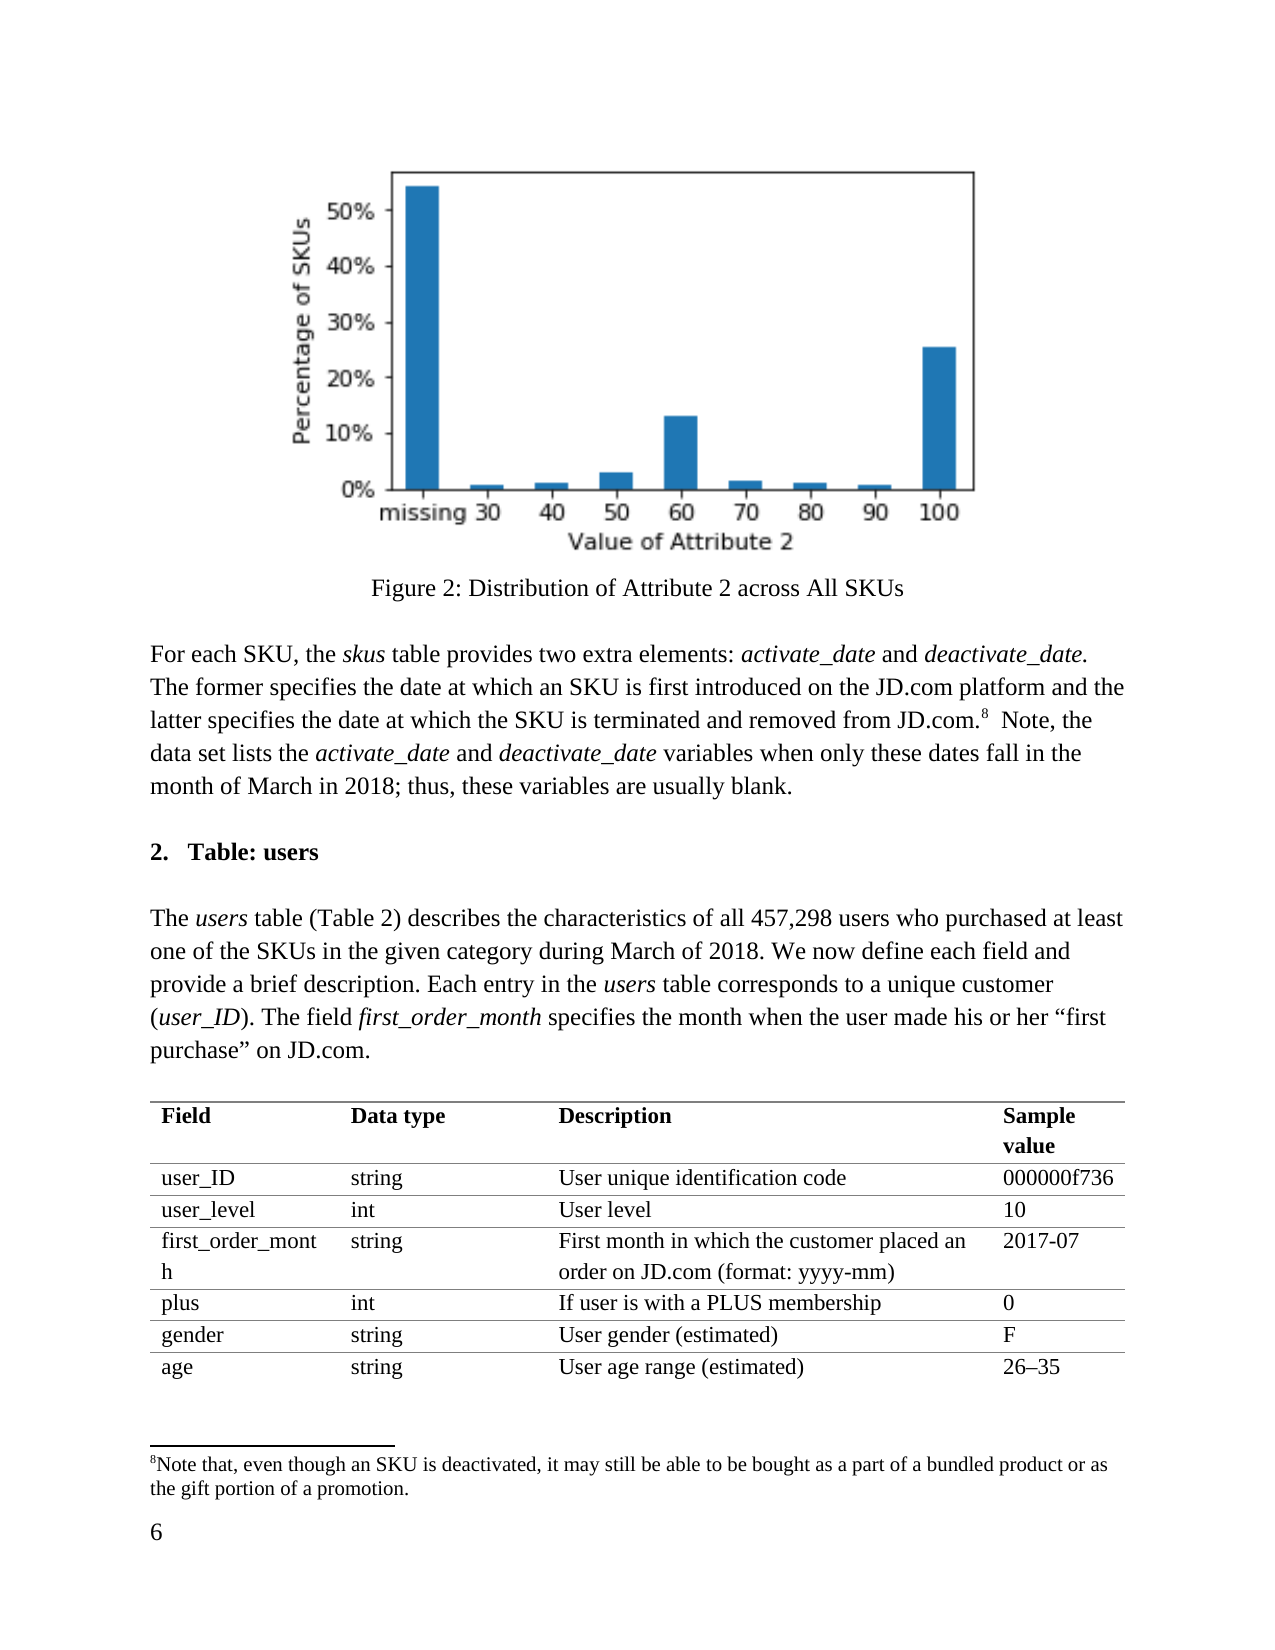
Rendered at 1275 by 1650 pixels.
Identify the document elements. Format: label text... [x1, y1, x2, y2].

list Table: users [150, 837, 1125, 866]
table_cell string [339, 1321, 547, 1352]
table_cell user_ID [150, 1164, 339, 1195]
table_cell plus [150, 1290, 339, 1320]
table_cell 26–35 [992, 1353, 1125, 1383]
text For each SKU, the skus table provides two extra elements: activate_date and deactivate_date. The former specifies the date at which an SKU is first introduced on the JD.com platform and the latter specifies the date at which the SKU is terminated and removed from JD.com. Note, the data set lists the activate_date and deactivate_date variables when only these dates fall in the month of March in 2018; thus, these variables are usually blank. [150, 639, 1125, 800]
table_header Data type [339, 1103, 547, 1163]
table_cell If user is with a PLUS membership [547, 1290, 992, 1320]
table_cell first_order_month [150, 1228, 339, 1288]
table_cell user_level [150, 1196, 339, 1227]
table_cell User level [547, 1196, 992, 1227]
table_cell User gender (estimated) [547, 1321, 992, 1352]
table_cell string [339, 1353, 547, 1383]
picture [281, 150, 994, 569]
text Figure 2: Distribution of Attribute 2 across All SKUs [150, 573, 1125, 602]
table_cell User unique identification code [547, 1164, 992, 1195]
table_cell string [339, 1164, 547, 1195]
table_cell F [992, 1321, 1125, 1352]
text The users table (Table 2) describes the characteristics of all 457,298 users who purchased at least one of the SKUs in the given category during March of 2018. We now define each field and provide a brief description. Each entry in the users table corresponds to a unique customer (user_ID). The field first_order_month specifies the month when the user made his or her “first purchase” on JD.com. [150, 903, 1125, 1064]
table_header Description [547, 1103, 992, 1163]
table_cell 2017-07 [992, 1228, 1125, 1288]
table_cell int [339, 1196, 547, 1227]
table_cell gender [150, 1321, 339, 1352]
table_cell age [150, 1353, 339, 1383]
table_header Sample value [992, 1103, 1125, 1163]
table_cell First month in which the customer placed an order on JD.com (format: yyyy-mm) [547, 1228, 992, 1288]
table_cell User age range (estimated) [547, 1353, 992, 1383]
table_header Field [150, 1103, 339, 1163]
table_cell int [339, 1290, 547, 1320]
table_cell 10 [992, 1196, 1125, 1227]
table_cell string [339, 1228, 547, 1288]
table_cell 0 [992, 1290, 1125, 1320]
table_cell 000000f736 [992, 1164, 1125, 1195]
